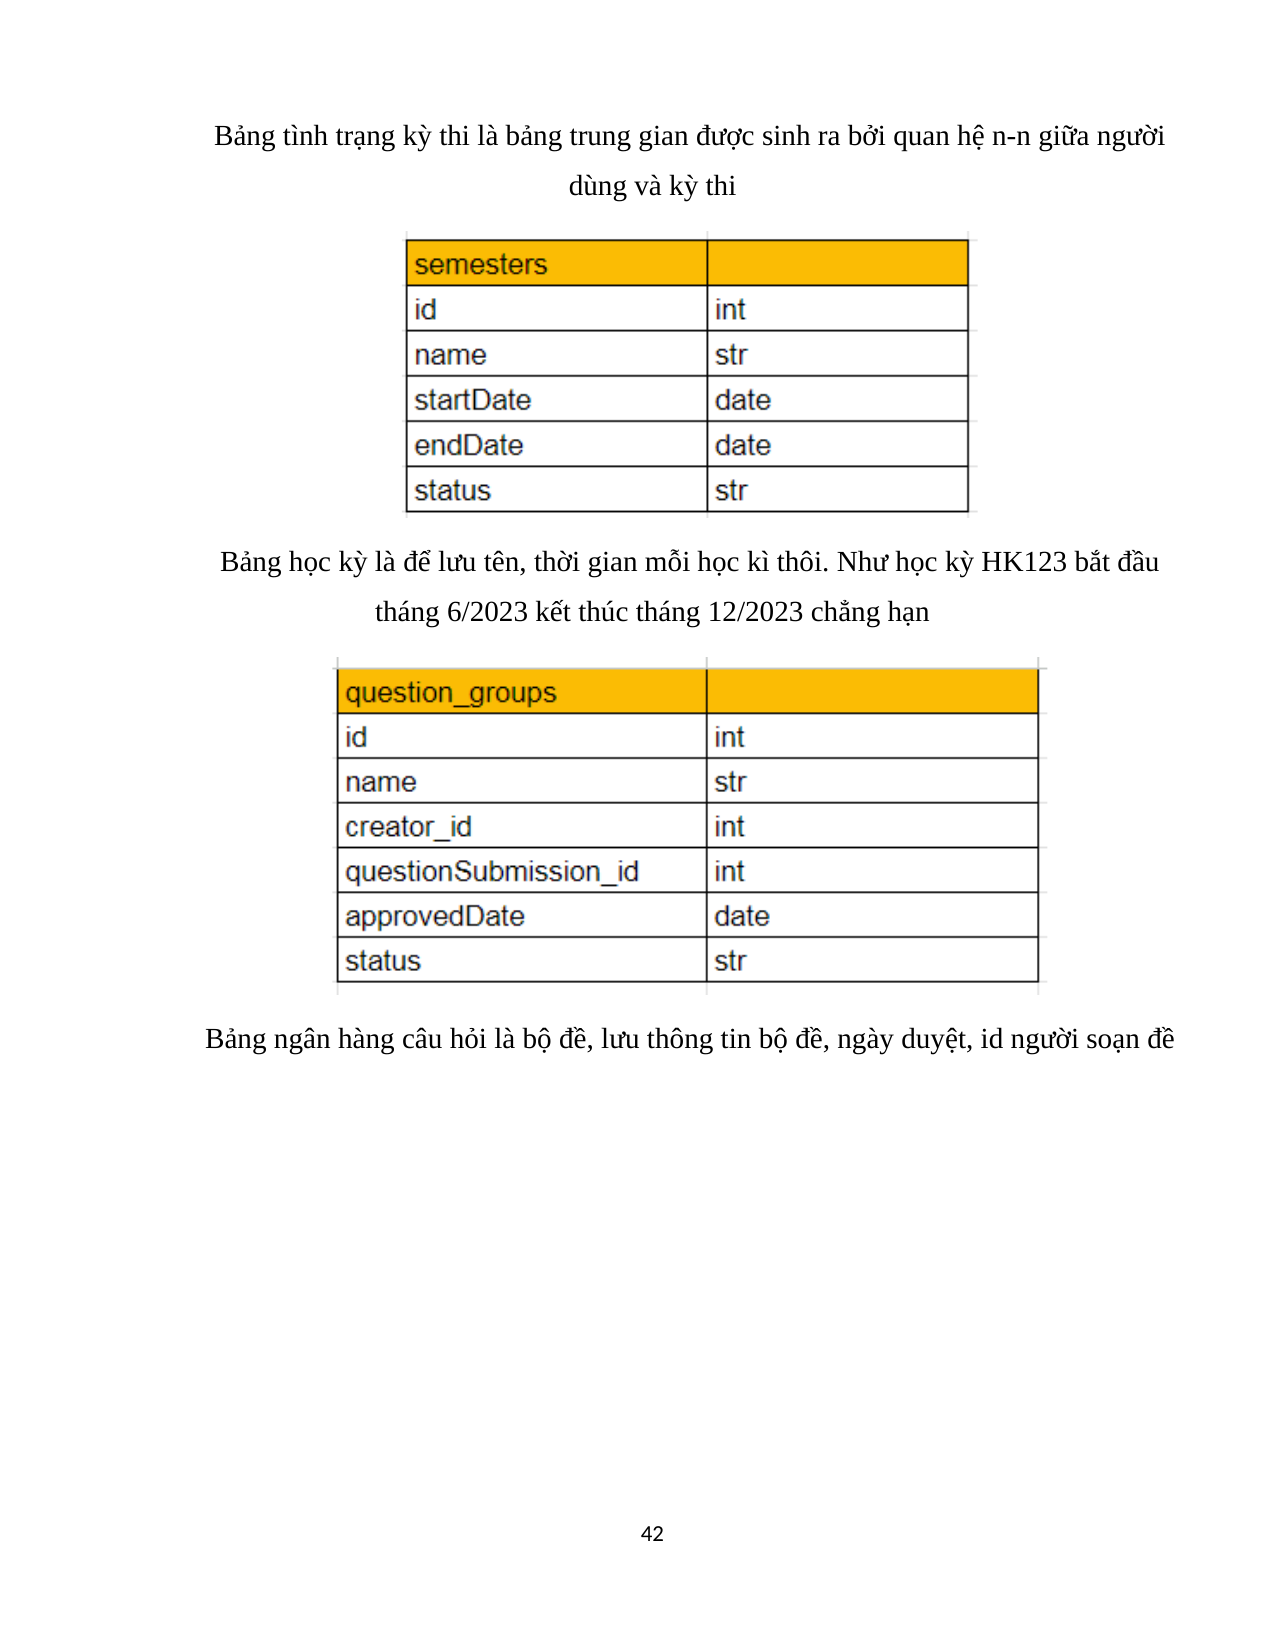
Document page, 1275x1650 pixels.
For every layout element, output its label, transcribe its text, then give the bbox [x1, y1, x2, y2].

text Bảng tình trạng kỳ thi là bảng trung gian được sinh ra bởi quan hệ n-n giữa người dùng và kỳ thi [118, 118, 1186, 202]
picture [332, 657, 1048, 995]
text Bảng ngân hàng câu hỏi là bộ đề, lưu thông tin bộ đề, ngày duyệt, id người soạn đề [118, 1021, 1186, 1055]
text Bảng học kỳ là để lưu tên, thời gian mỗi học kì thôi. Như học kỳ HK123 bắt đầu tháng 6/2023 kết thúc tháng 12/2023 chẳng hạn [118, 544, 1186, 628]
picture [401, 231, 978, 518]
